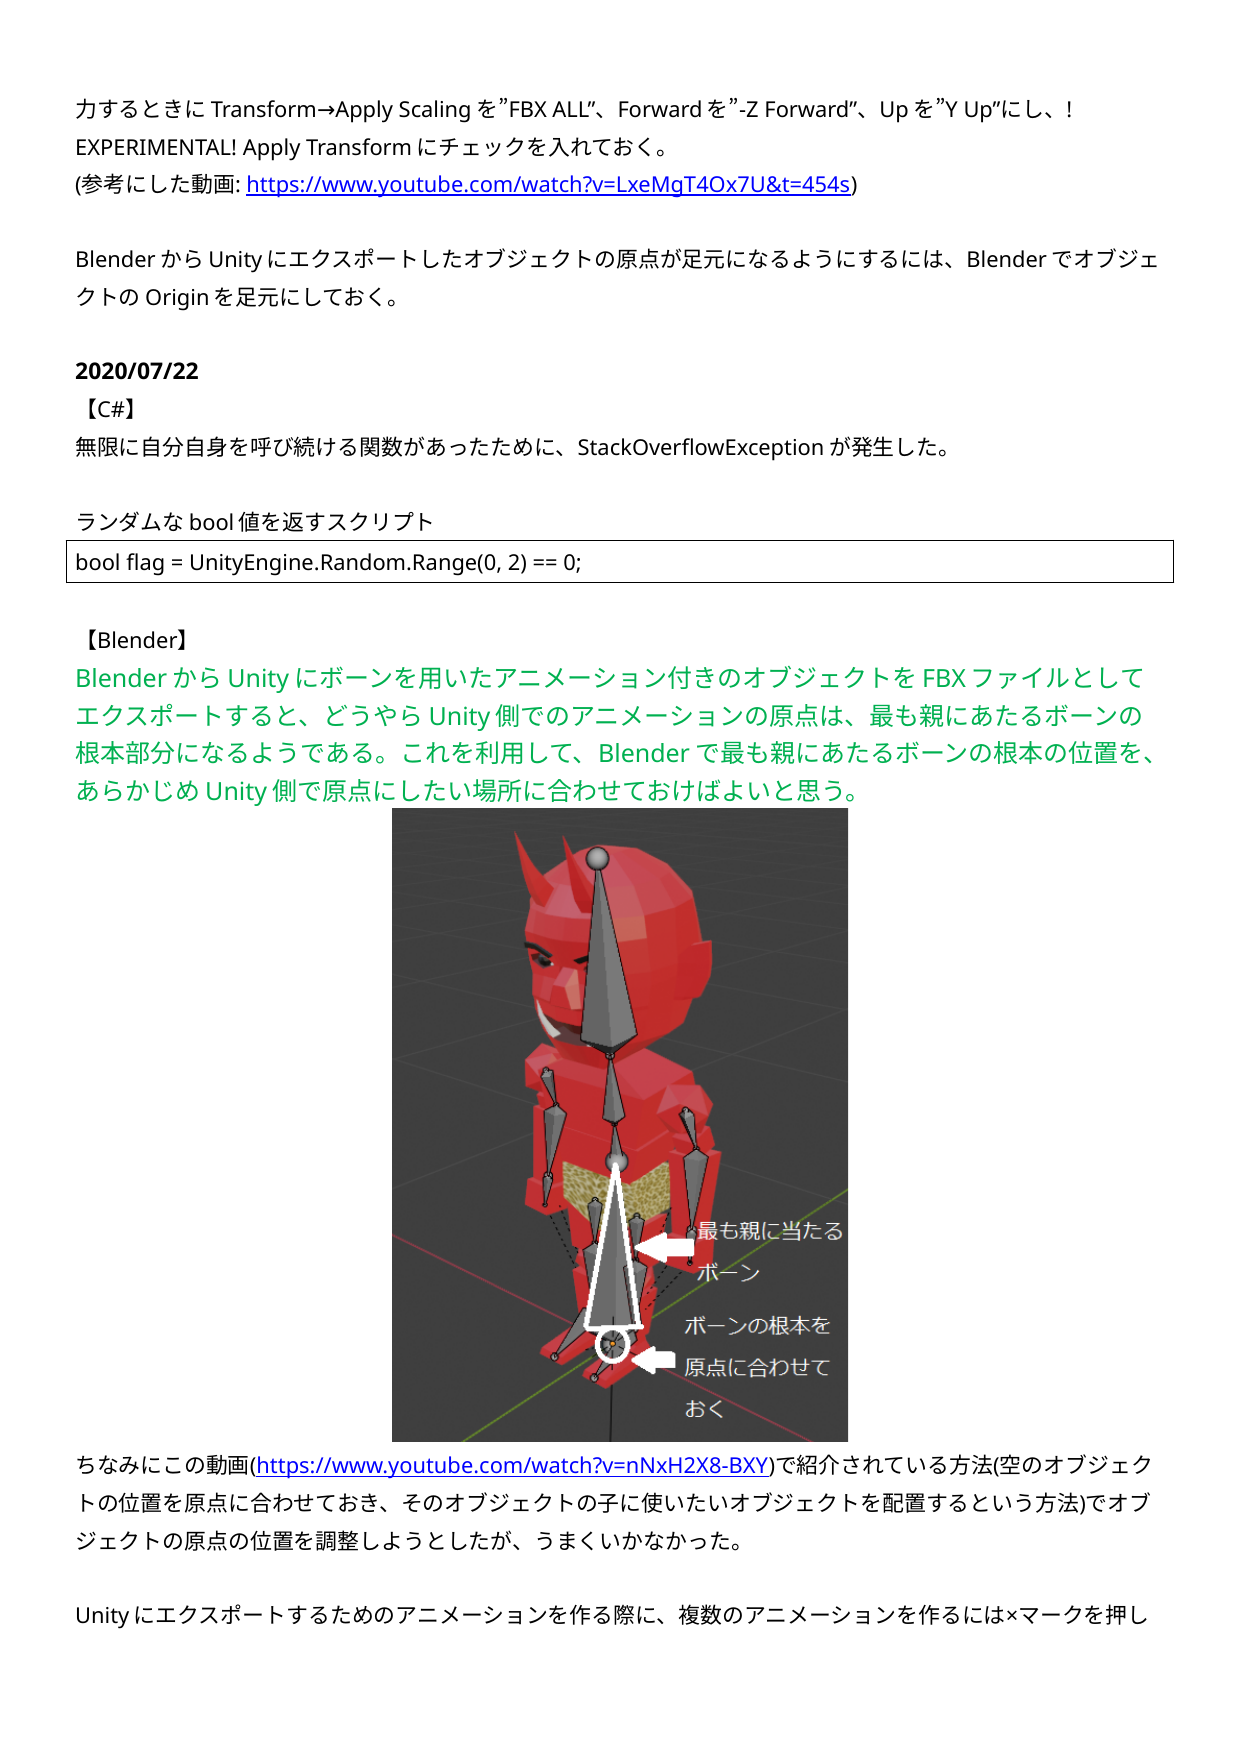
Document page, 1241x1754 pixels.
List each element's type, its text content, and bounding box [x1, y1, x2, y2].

picture [392, 808, 849, 1442]
text bool flag = UnityEngine.Random.Range(0, 2) == 0; [67, 541, 1173, 582]
text ちなみにこの動画(https://www.youtube.com/watch?v=nNxH2X8-BXY)で紹介されている方法(空のオブジェクトの位置を原点に合わせておき、そのオブジェクトの子に使いたいオブジェクトを配置するという方法)でオブジェクトの原点の位置を調整しようとしたが、うまくいかなかった。 [75, 1446, 1165, 1558]
text (参考にした動画: https://www.youtube.com/watch?v=LxeMgT4Ox7U&t=454s) [75, 164, 1165, 202]
text 無限に自分自身を呼び続ける関数があったために、StackOverflowExceptionが発生した。 [75, 427, 1165, 464]
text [75, 89, 1165, 164]
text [75, 1596, 1165, 1633]
text BlenderからUnityにボーンを用いたアニメーション付きのオブジェクトをFBXファイルとしてエクスポートすると、どうやらUnity側でのアニメーションの原点は、最も親にあたるボーンの根本部分になるようである。これを利用して、Blenderで最も親にあたるボーンの根本の位置を、あらかじめUnity側で原点にしたい場所に合わせておけばよいと思う。 [75, 658, 1165, 808]
text ランダムなbool値を返すスクリプト [75, 502, 1165, 539]
text 【Blender】 [75, 621, 1165, 658]
text 2020/07/22 [75, 352, 1165, 389]
text 【C#】 [75, 389, 1165, 427]
text BlenderからUnityにエクスポートしたオブジェクトの原点が足元になるようにするには、BlenderでオブジェクトのOriginを足元にしておく。 [75, 239, 1165, 314]
